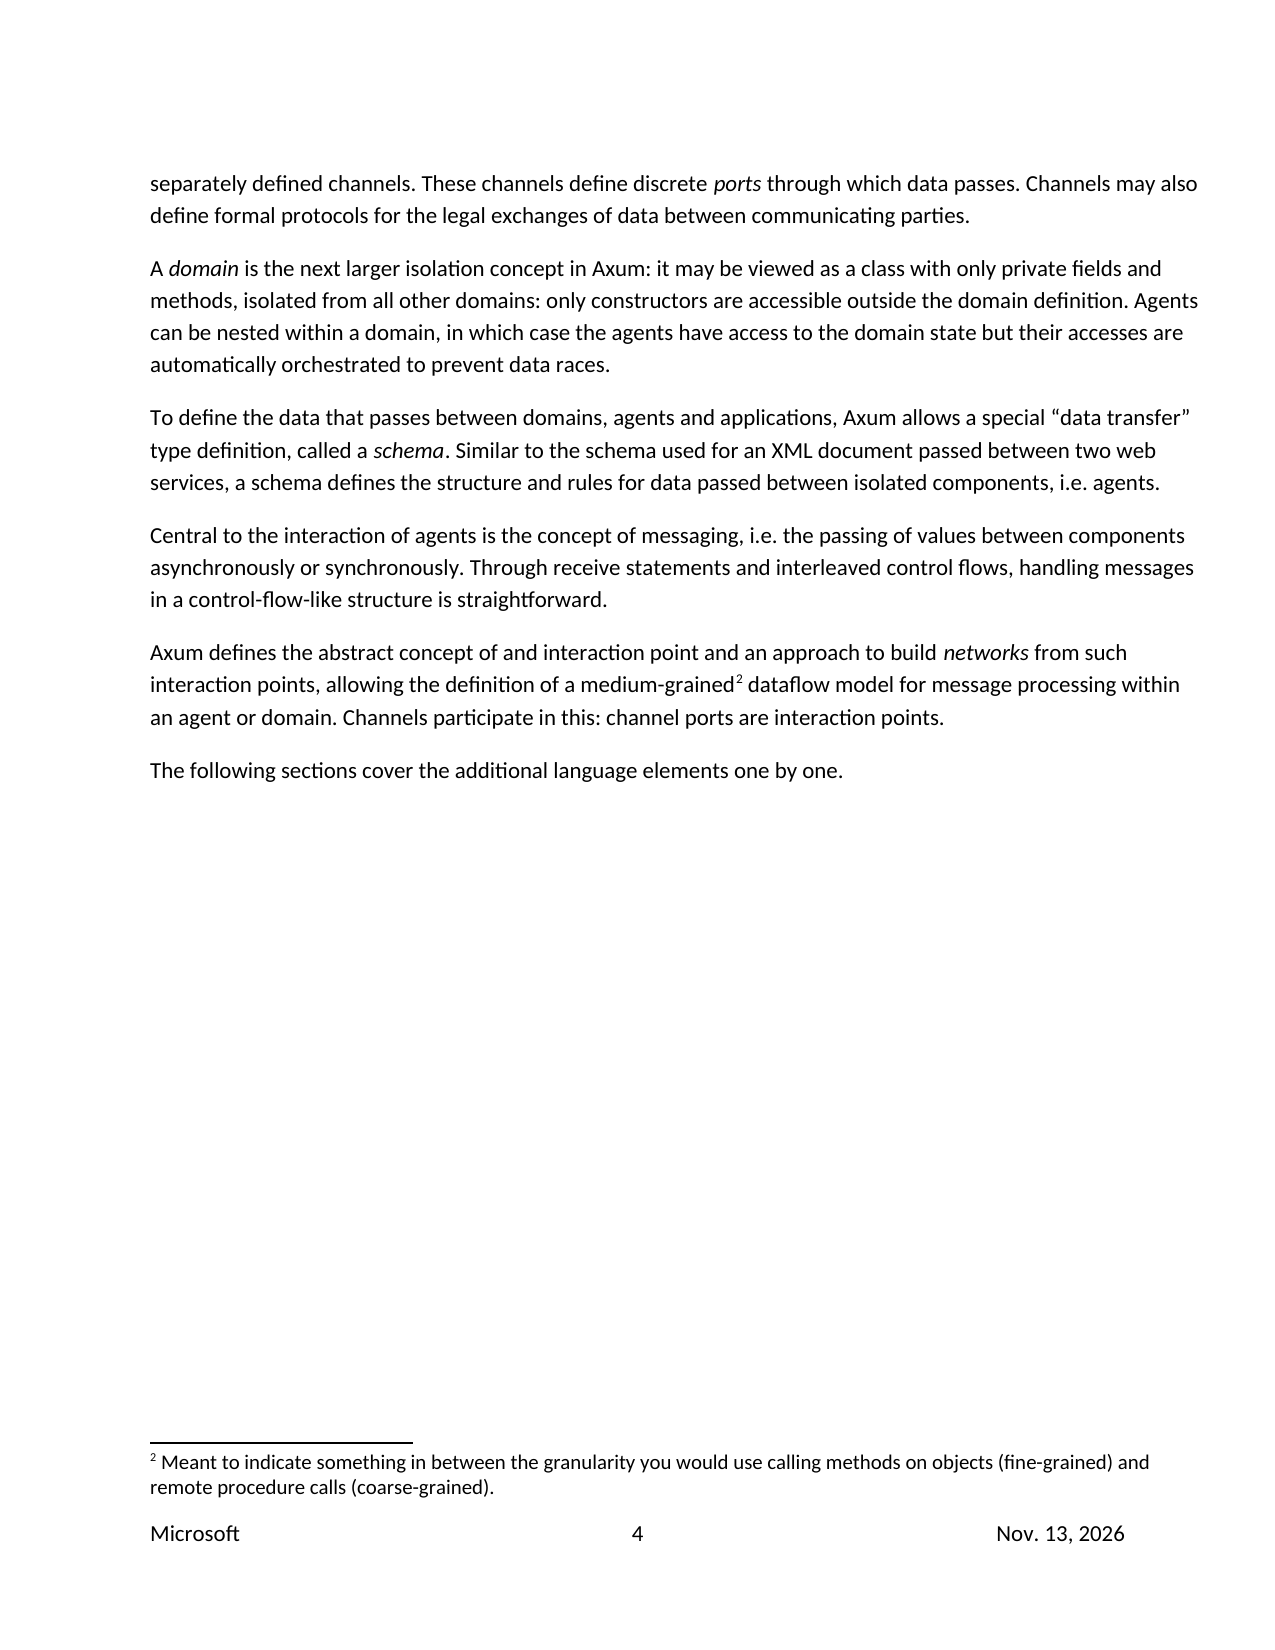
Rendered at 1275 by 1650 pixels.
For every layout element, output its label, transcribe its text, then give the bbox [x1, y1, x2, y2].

text A domain is the next larger isolation concept in Axum: it may be viewed as a class with only private fields and methods, isolated from all other domains: only constructors are accessible outside the domain definition. Agents can be nested within a domain, in which case the agents have access to the domain state but their accesses are automatically orchestrated to prevent data races. [150, 254, 1200, 378]
text Central to the interaction of agents is the concept of messaging, i.e. the passing of values between components asynchronously or synchronously. Through receive statements and interleaved control flows, handling messages in a control-flow-like structure is straightforward. [150, 521, 1200, 613]
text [150, 169, 1200, 229]
text Axum defines the abstract concept of and interaction point and an approach to build networks from such interaction points, allowing the definition of a medium-grained dataflow model for message processing within an agent or domain. Channels participate in this: channel ports are interaction points. [150, 638, 1200, 731]
text The following sections cover the additional language elements one by one. [150, 756, 1200, 784]
text To define the data that passes between domains, agents and applications, Axum allows a special “data transfer” type definition, called a schema. Similar to the schema used for an XML document passed between two web services, a schema defines the structure and rules for data passed between isolated components, i.e. agents. [150, 403, 1200, 496]
